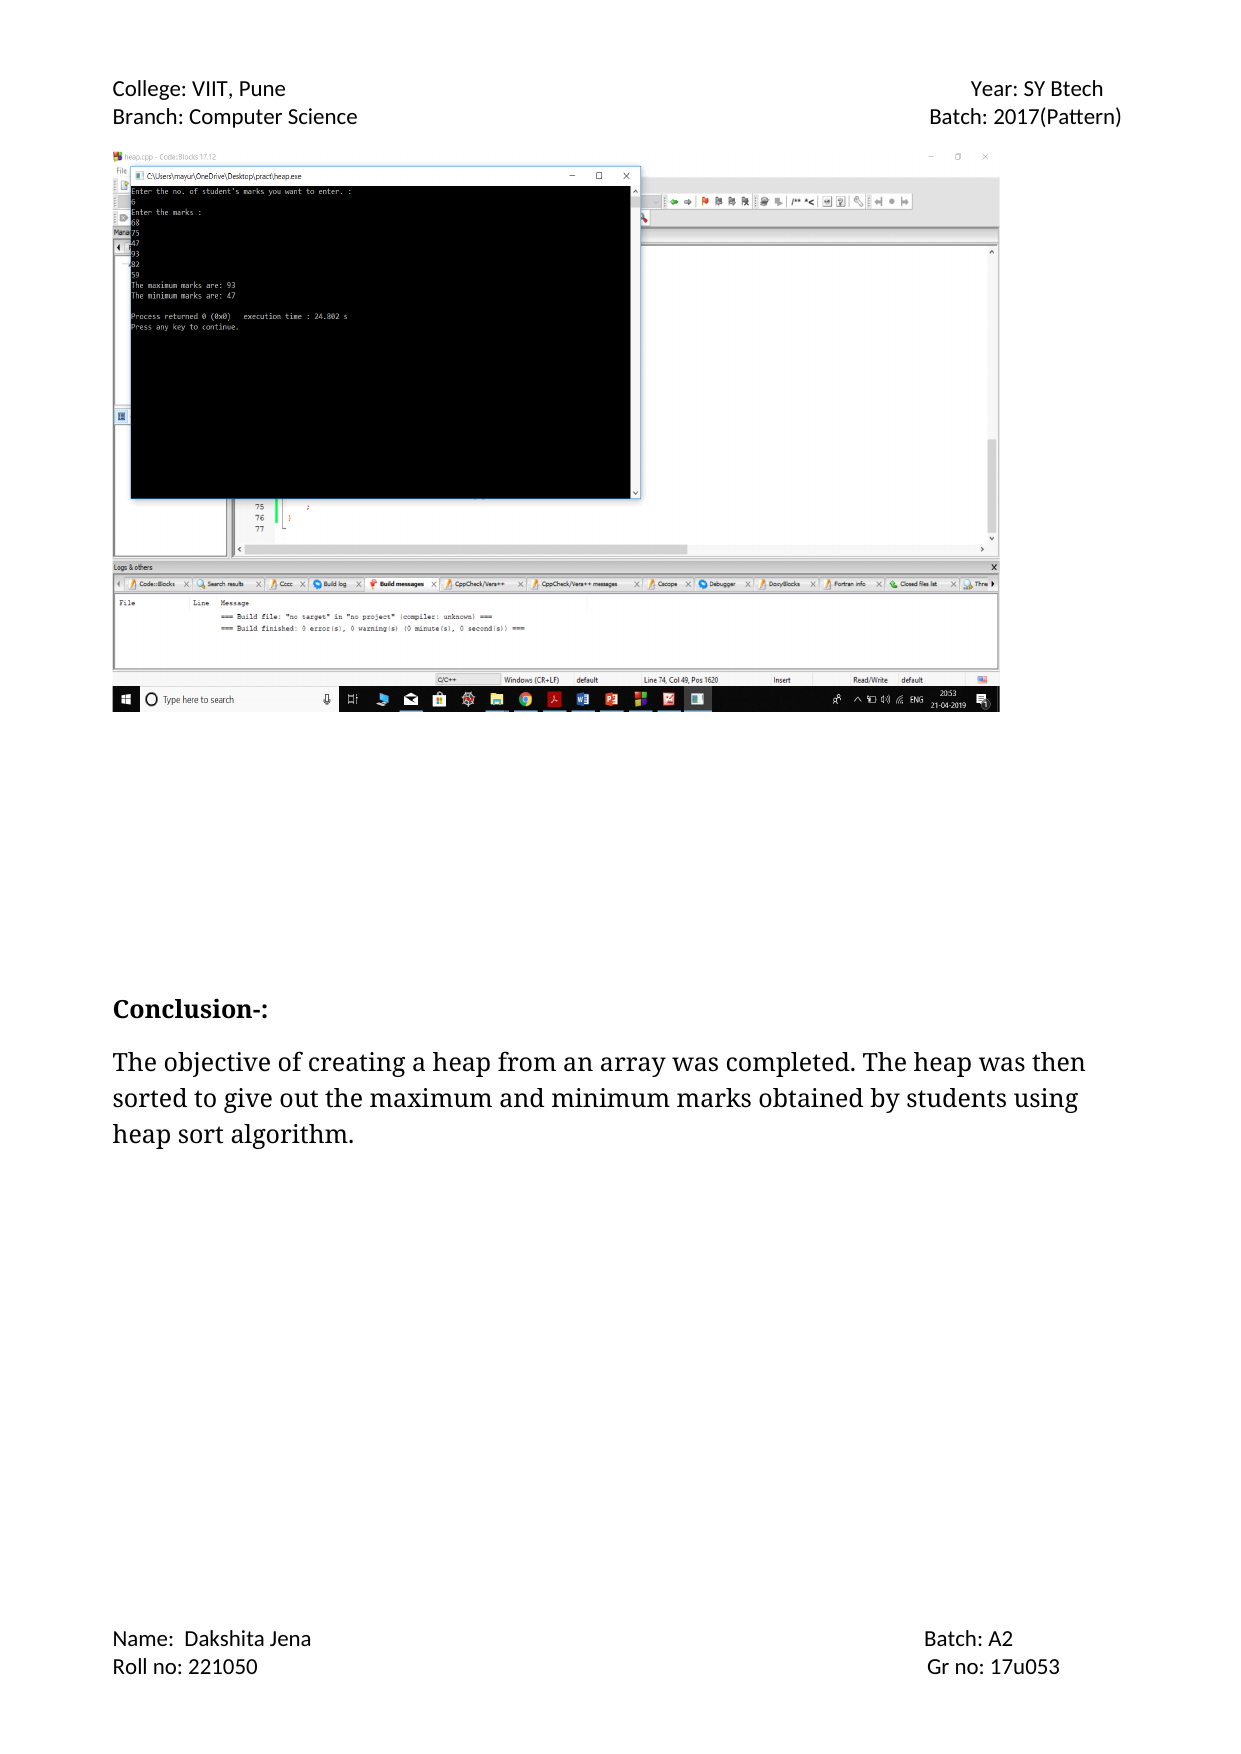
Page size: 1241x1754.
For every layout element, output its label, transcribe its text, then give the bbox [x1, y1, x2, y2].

text The objective of creating a heap from an array was completed. The heap was then sorted to give out the maximum and minimum marks obtained by students using heap sort algorithm. [112, 1045, 1128, 1151]
text Conclusion-: [112, 992, 1128, 1026]
picture [112, 150, 1000, 712]
